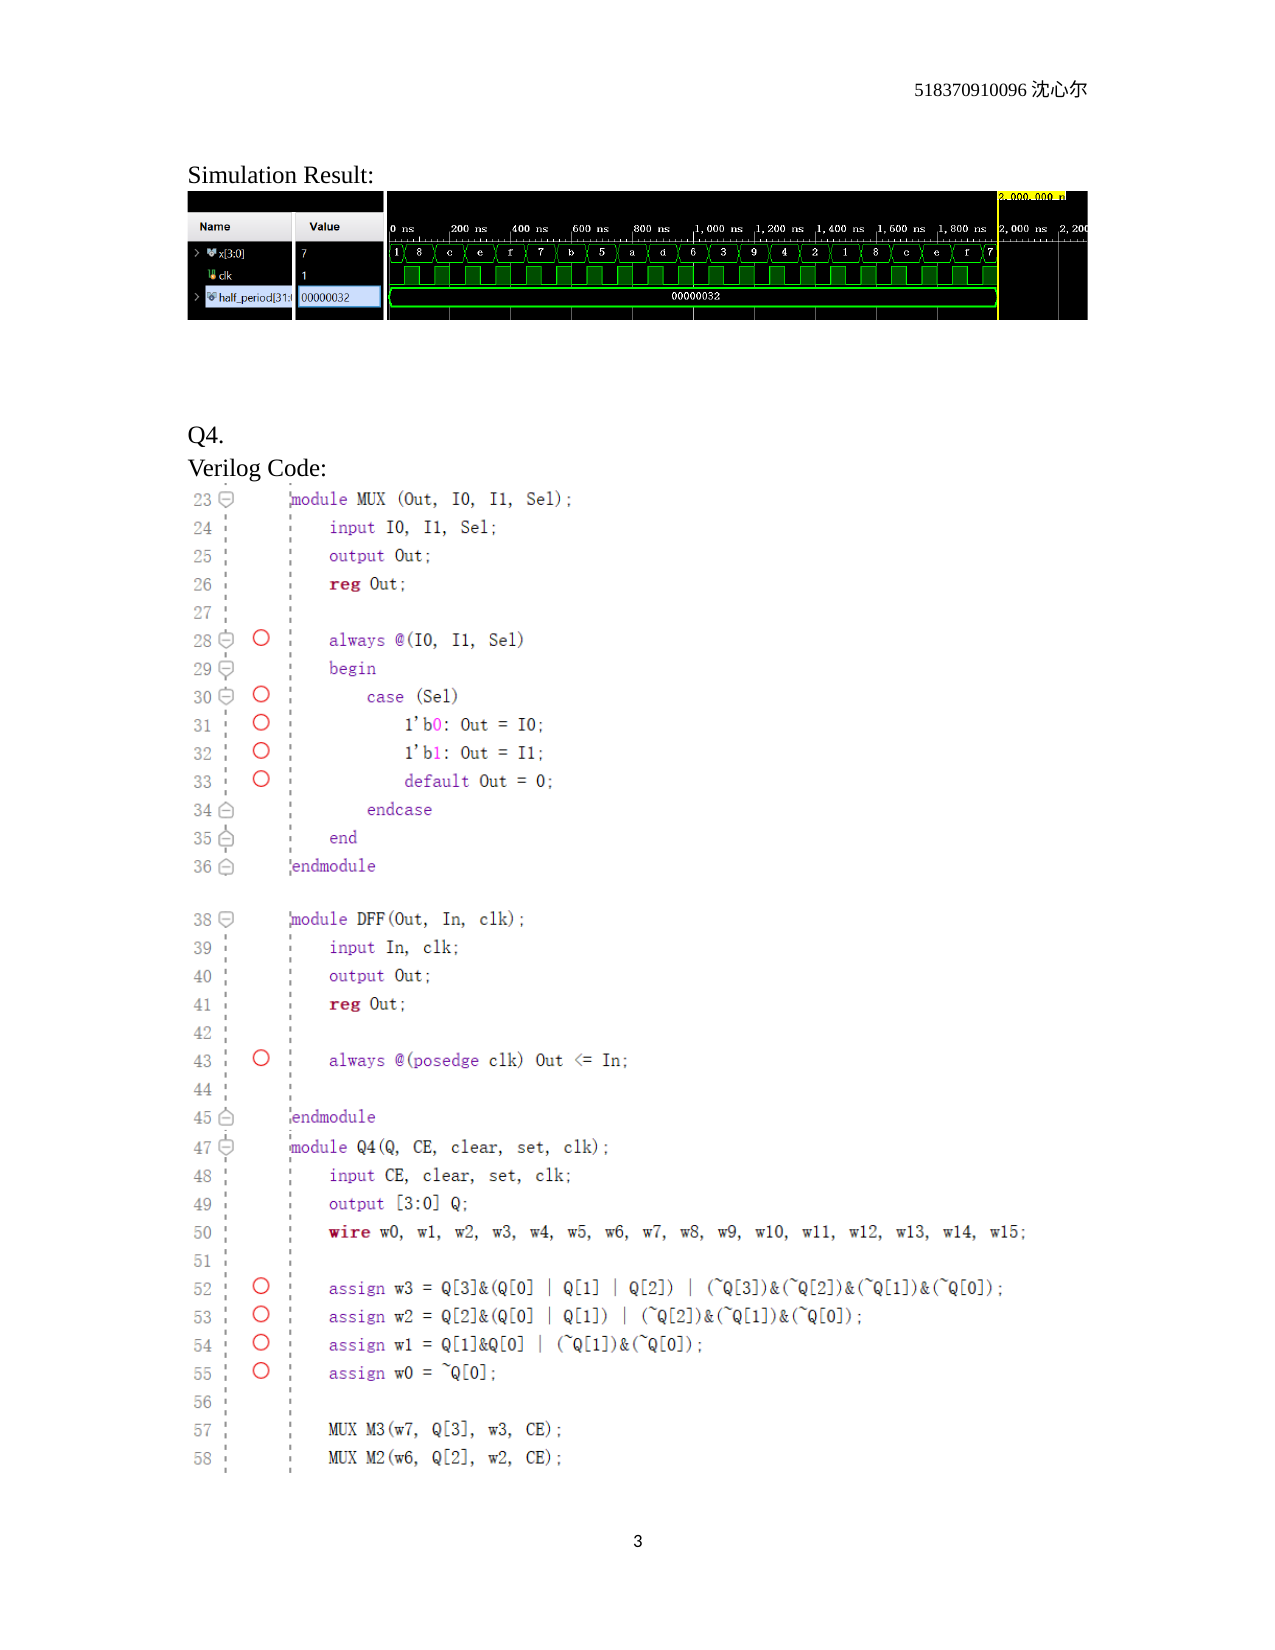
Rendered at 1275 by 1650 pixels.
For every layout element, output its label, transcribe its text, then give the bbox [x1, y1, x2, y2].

text Q4. [187, 419, 1087, 451]
text Verilog Code: [187, 451, 1087, 484]
text Simulation Result: [187, 159, 1087, 191]
